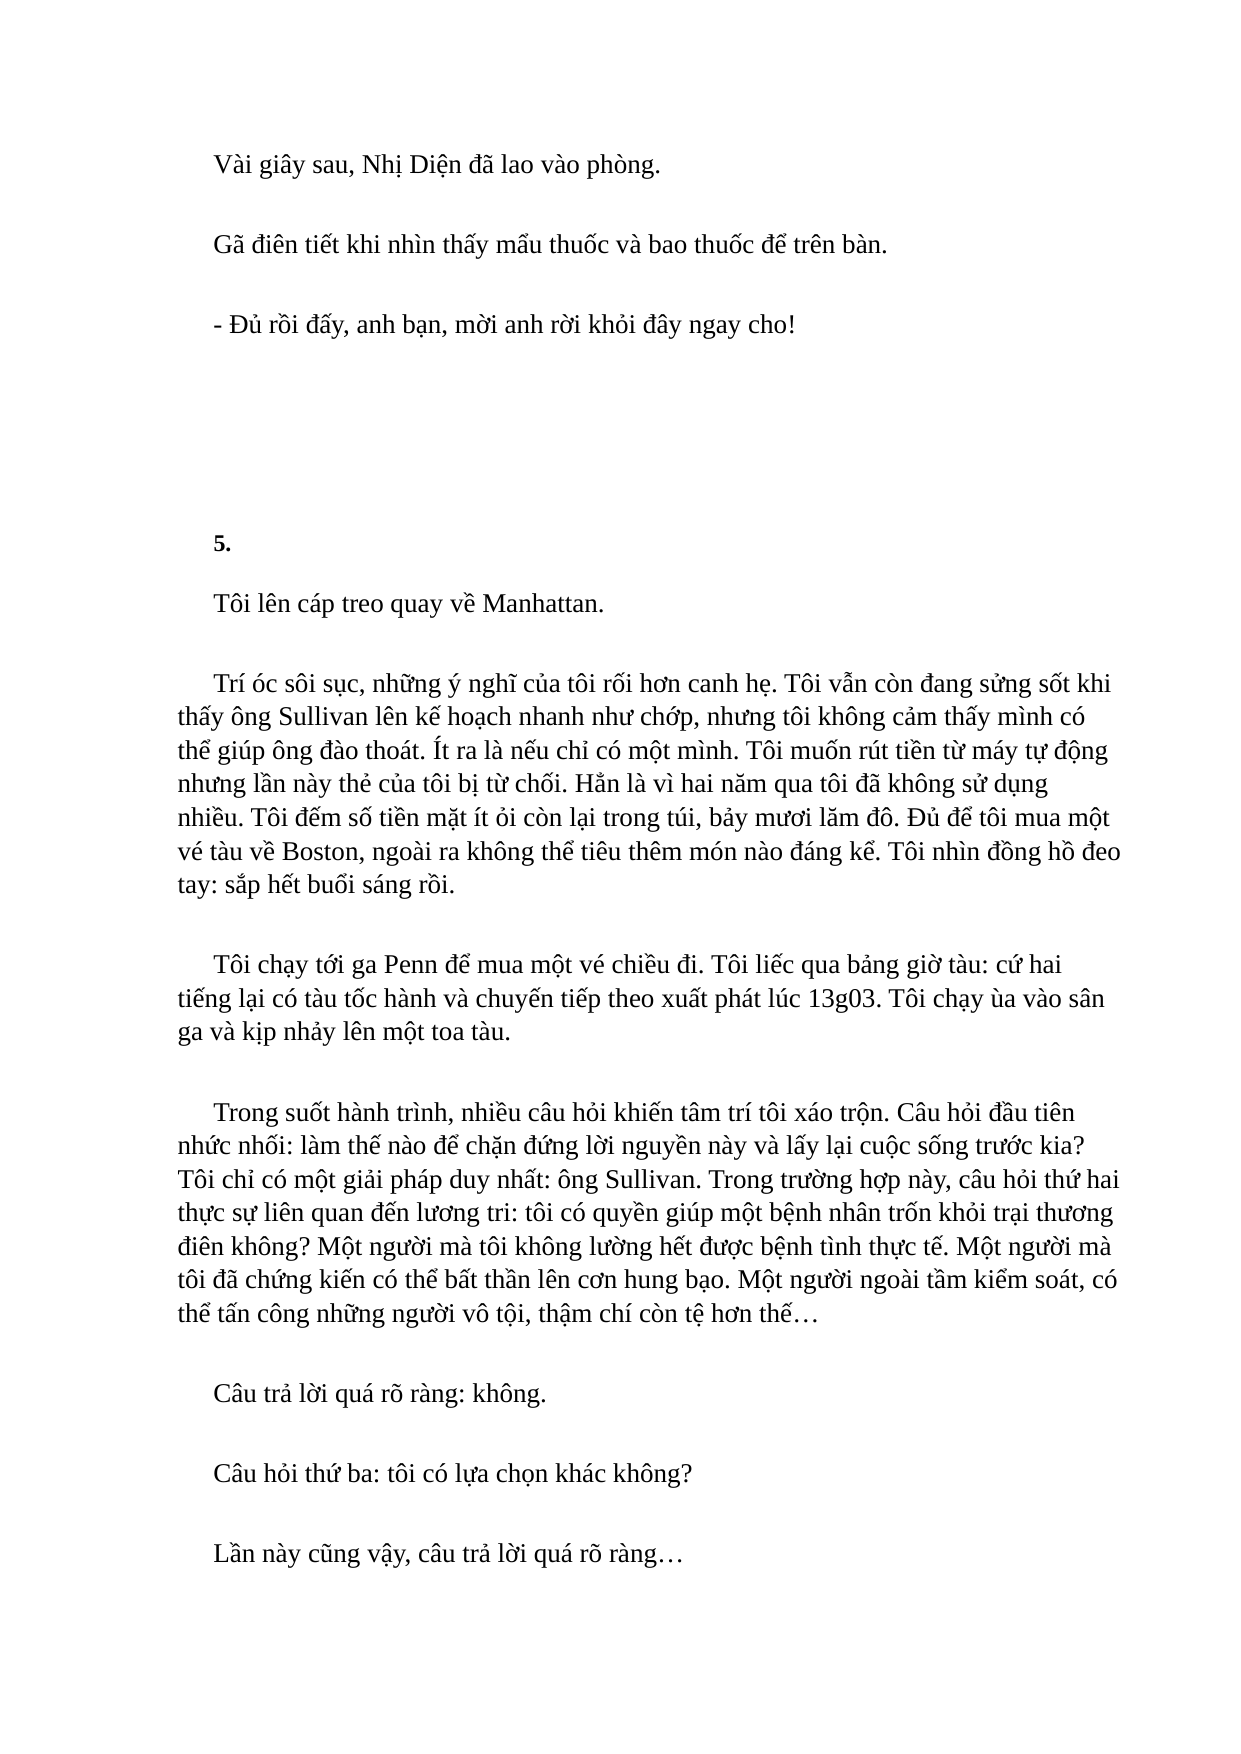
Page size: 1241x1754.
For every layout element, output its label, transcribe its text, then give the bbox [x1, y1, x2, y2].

text Câu trả lời quá rõ ràng: không. [177, 1377, 1122, 1408]
text 5. [177, 527, 1122, 557]
text Trong suốt hành trình, nhiều câu hỏi khiến tâm trí tôi xáo trộn. Câu hỏi đầu tiên nhức nhối: làm thế nào để chặn đứng lời nguyền này và lấy lại cuộc sống trước kia? Tôi chỉ có một giải pháp duy nhất: ông Sullivan. Trong trường hợp này, câu hỏi thứ hai thực sự liên quan đến lương tri: tôi có quyền giúp một bệnh nhân trốn khỏi trại thương điên không? Một người mà tôi không lường hết được bệnh tình thực tế. Một người mà tôi đã chứng kiến có thể bất thần lên cơn hung bạo. Một người ngoài tầm kiểm soát, có thể tấn công những người vô tội, thậm chí còn tệ hơn thế… [177, 1096, 1122, 1328]
text Lần này cũng vậy, câu trả lời quá rõ ràng… [177, 1537, 1122, 1569]
text Gã điên tiết khi nhìn thấy mẩu thuốc và bao thuốc để trên bàn. [177, 228, 1122, 259]
text - Đủ rồi đấy, anh bạn, mời anh rời khỏi đây ngay cho! [177, 308, 1122, 340]
text Tôi chạy tới ga Penn để mua một vé chiều đi. Tôi liếc qua bảng giờ tàu: cứ hai tiếng lại có tàu tốc hành và chuyến tiếp theo xuất phát lúc 13g03. Tôi chạy ùa vào sân ga và kịp nhảy lên một toa tàu. [177, 948, 1122, 1047]
text Trí óc sôi sục, những ý nghĩ của tôi rối hơn canh hẹ. Tôi vẫn còn đang sửng sốt khi thấy ông Sullivan lên kế hoạch nhanh như chớp, nhưng tôi không cảm thấy mình có thể giúp ông đào thoát. Ít ra là nếu chỉ có một mình. Tôi muốn rút tiền từ máy tự động nhưng lần này thẻ của tôi bị từ chối. Hẳn là vì hai năm qua tôi đã không sử dụng nhiều. Tôi đếm số tiền mặt ít ỏi còn lại trong túi, bảy mươi lăm đô. Đủ để tôi mua một vé tàu về Boston, ngoài ra không thể tiêu thêm món nào đáng kể. Tôi nhìn đồng hồ đeo tay: sắp hết buổi sáng rồi. [177, 667, 1122, 899]
text Câu hỏi thứ ba: tôi có lựa chọn khác không? [177, 1457, 1122, 1488]
text Vài giây sau, Nhị Diện đã lao vào phòng. [177, 148, 1122, 179]
text Tôi lên cáp treo quay về Manhattan. [177, 587, 1122, 618]
